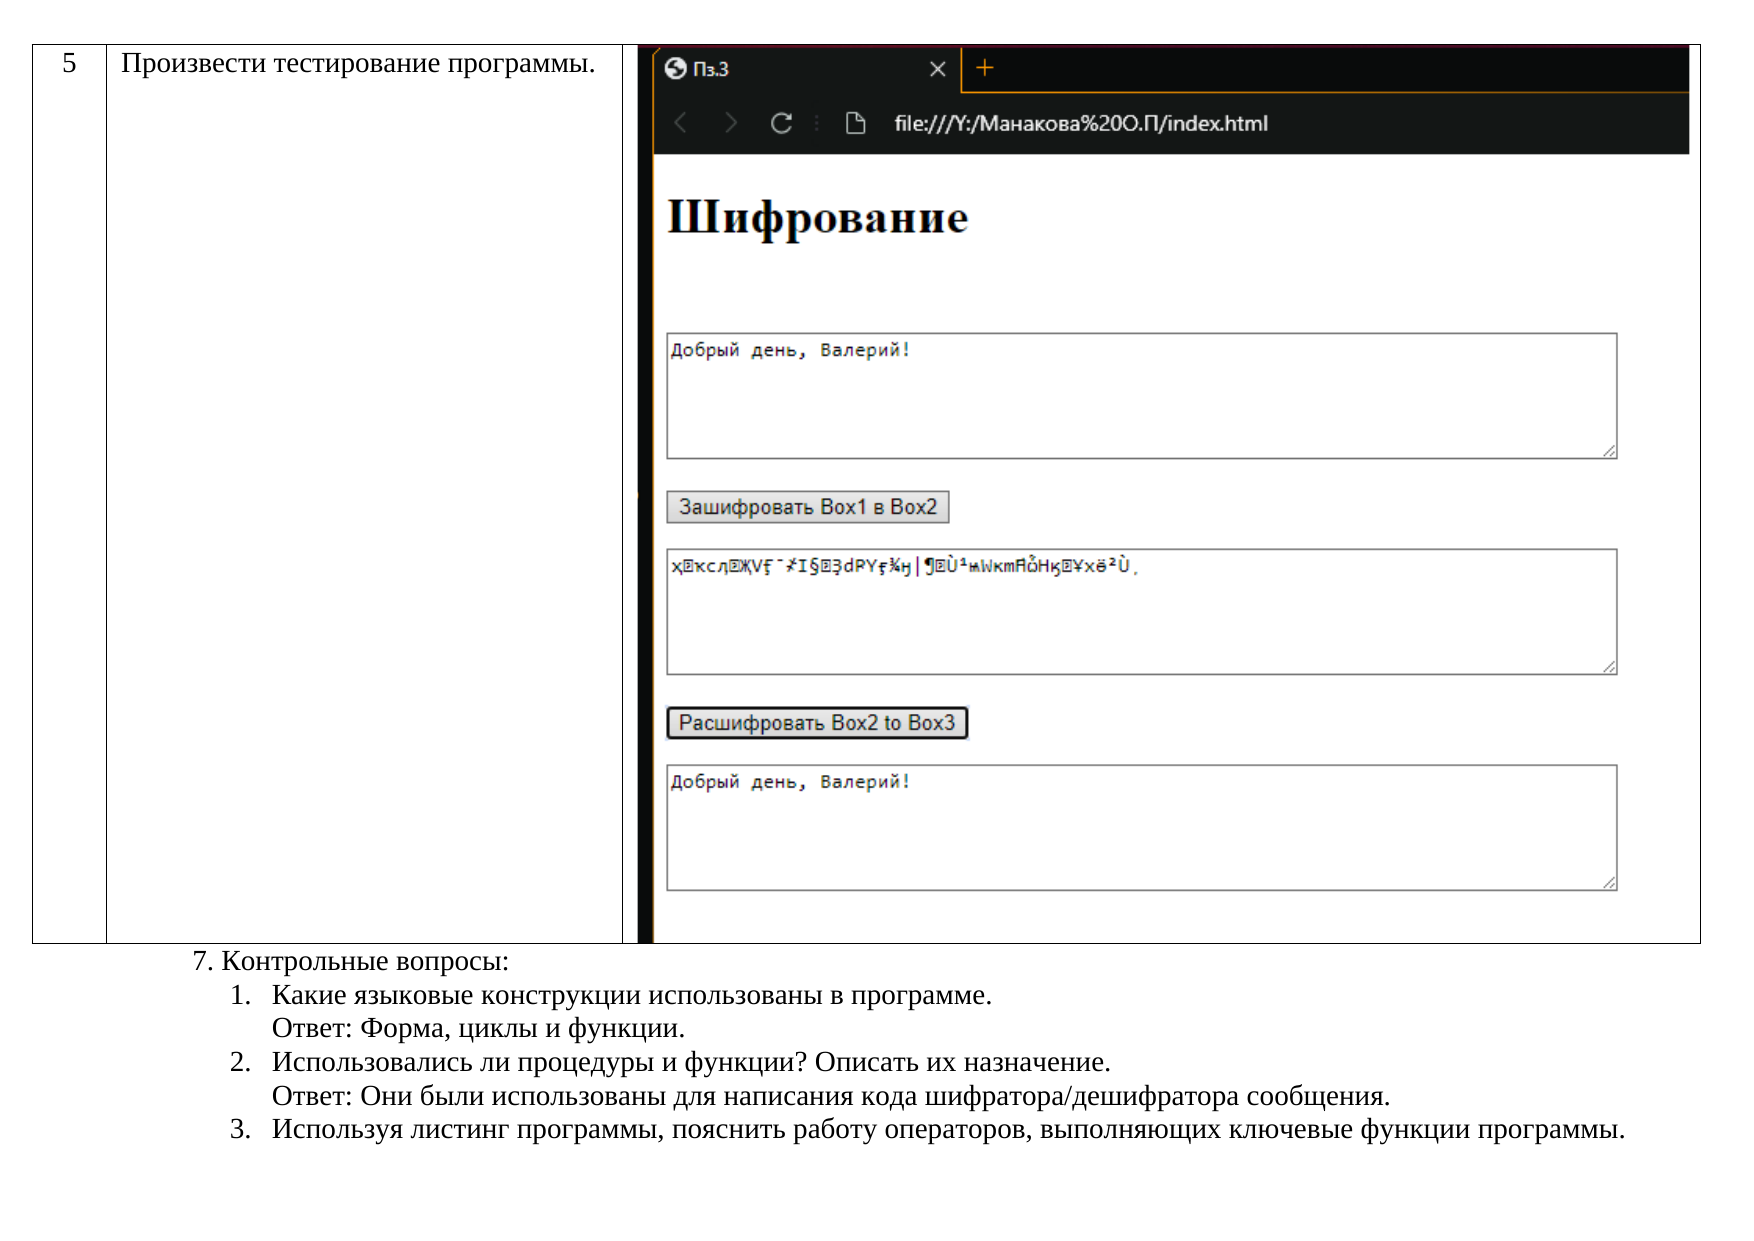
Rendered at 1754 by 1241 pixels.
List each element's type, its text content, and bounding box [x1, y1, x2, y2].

table_cell [1690, 45, 1700, 942]
table_cell [623, 45, 637, 942]
text Ответ: Они были использованы для написания кода шифратора/дешифратора сообщения. [272, 1078, 1651, 1111]
table_cell 5 [33, 45, 106, 942]
picture [637, 45, 1690, 943]
list Использовались ли процедуры и функции? Описать их назначение. [229, 1044, 1651, 1078]
text Ответ: Форма, циклы и функции. [272, 1011, 1651, 1044]
text 7. Контрольные вопросы: [192, 944, 1651, 977]
list Используя листинг программы, пояснить работу операторов, выполняющих ключевые функции программы. [229, 1111, 1651, 1145]
table_cell Произвести тестирование программы. [107, 45, 622, 942]
list Какие языковые конструкции использованы в программе. [229, 977, 1651, 1011]
